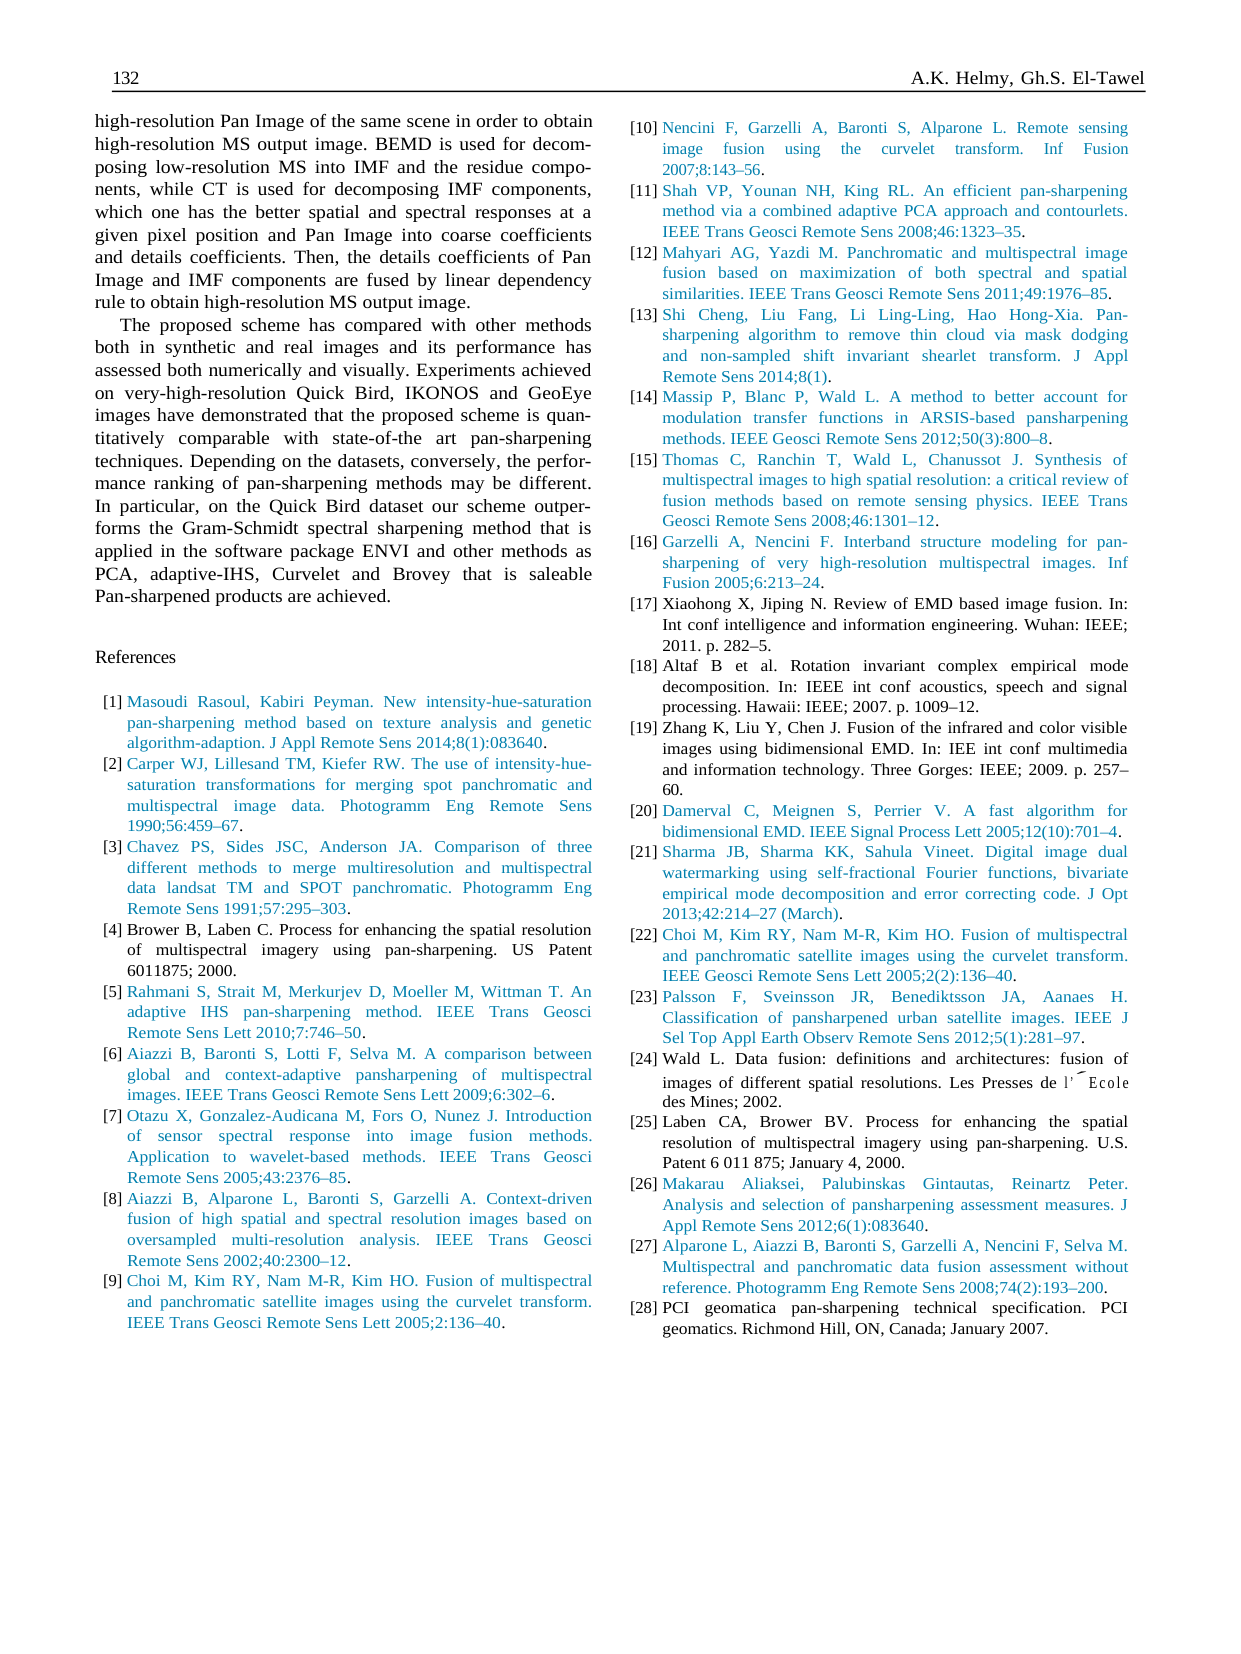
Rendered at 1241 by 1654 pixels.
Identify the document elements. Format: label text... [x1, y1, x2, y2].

picture [1121, 1012, 1127, 1023]
picture [672, 184, 677, 196]
picture [1084, 1264, 1091, 1272]
picture [1000, 932, 1005, 940]
picture [709, 308, 715, 318]
picture [391, 1005, 397, 1015]
picture [741, 910, 749, 919]
picture [162, 1216, 167, 1224]
picture [466, 809, 473, 815]
picture [394, 1275, 401, 1284]
picture [887, 270, 892, 278]
picture [813, 123, 818, 131]
picture [584, 891, 591, 897]
picture [776, 1198, 780, 1210]
picture [216, 1222, 223, 1228]
list Shi Cheng, Liu Fang, Li Ling-Ling, Hao Hong-Xia. Pan- sharpening algorithm to remove thin cloud via mask dodging and non-sampled shift invariant shearlet transform. J Appl Remote Sens 2014;8(1). [630, 304, 1129, 386]
picture [673, 453, 678, 465]
picture [303, 1233, 307, 1245]
list Nencini F, Garzelli A, Baronti S, Alparone L. Remote sensing image fusion using the curvelet transform. Inf Fusion 2007;8:143–56. [630, 118, 1128, 179]
picture [747, 829, 753, 837]
list Mahyari AG, Yazdi M. Panchromatic and multispectral image fusion based on maximization of both spectral and spatial similarities. IEEE Trans Geosci Remote Sens 2011;49:1976–85. [630, 242, 1128, 303]
picture [841, 846, 848, 852]
picture [372, 1072, 377, 1080]
picture [857, 1264, 863, 1272]
picture [264, 696, 271, 702]
picture [666, 477, 672, 485]
picture [733, 415, 738, 423]
picture [870, 457, 876, 465]
list Choi M, Kim RY, Nam M-R, Kim HO. Fusion of multispectral and panchromatic satellite images using the curvelet transform. IEEE Trans Geosci Remote Sens Lett 2005;2:136–40. [103, 1271, 593, 1332]
picture [494, 1295, 498, 1307]
picture [422, 757, 427, 769]
picture [732, 1240, 737, 1249]
picture [1104, 250, 1110, 258]
picture [953, 353, 959, 361]
picture [861, 332, 867, 340]
picture [286, 1048, 291, 1057]
picture [845, 142, 850, 152]
picture [701, 580, 706, 588]
picture [946, 1208, 953, 1214]
picture [293, 799, 299, 811]
picture [769, 908, 776, 919]
picture [953, 870, 959, 878]
text References [95, 646, 597, 668]
picture [963, 1242, 969, 1251]
picture [990, 1264, 996, 1272]
picture [270, 1299, 276, 1307]
picture [405, 786, 411, 794]
picture [978, 328, 984, 340]
picture [900, 477, 906, 485]
picture [937, 125, 942, 137]
picture [674, 928, 679, 940]
picture [684, 473, 688, 485]
picture [893, 539, 898, 547]
picture [146, 1092, 152, 1100]
picture [662, 805, 670, 814]
picture [1044, 1202, 1050, 1210]
picture [731, 249, 737, 258]
picture [397, 1072, 403, 1080]
list Masoudi Rasoul, Kabiri Peyman. New intensity-hue-saturation pan-sharpening method based on texture analysis and genetic algorithm-adaption. J Appl Remote Sens 2014;8(1):083640. [103, 692, 593, 752]
picture [1075, 826, 1082, 837]
picture [801, 415, 807, 423]
picture [354, 699, 360, 707]
picture [770, 845, 775, 857]
picture [1040, 433, 1047, 439]
picture [223, 1027, 228, 1036]
picture [306, 716, 313, 728]
picture [362, 1317, 367, 1326]
picture [528, 1133, 534, 1141]
picture [511, 844, 516, 852]
picture [703, 1285, 708, 1293]
picture [531, 1299, 537, 1307]
picture [357, 844, 363, 852]
picture [945, 473, 949, 485]
picture [320, 869, 326, 877]
picture [366, 1154, 372, 1162]
picture [160, 865, 166, 873]
picture [429, 1133, 435, 1141]
list Zhang K, Liu Y, Chen J. Fusion of the infrared and color visible images using bidimensional EMD. In: IEE int conf multimedia and information technology. Three Gorges: IEEE; 2009. p. 257– 60. [630, 718, 1128, 799]
picture [556, 1196, 564, 1204]
picture [266, 1317, 273, 1326]
picture [695, 1181, 701, 1189]
picture [214, 758, 219, 767]
picture [663, 494, 668, 506]
picture [699, 870, 706, 878]
picture [750, 1260, 754, 1272]
picture [848, 185, 855, 191]
picture [1038, 1021, 1045, 1027]
picture [802, 929, 806, 940]
picture [1100, 845, 1107, 857]
picture [344, 1027, 351, 1035]
picture [739, 891, 745, 899]
picture [986, 973, 1000, 979]
picture [149, 885, 155, 893]
list Aiazzi B, Alparone L, Baronti S, Garzelli A. Context-driven fusion of high spatial and spectral resolution images based on oversampled multi-resolution analysis. IEEE Trans Geosci Remote Sens 2002;40:2300–12. [103, 1188, 593, 1269]
picture [501, 1072, 506, 1080]
picture [1047, 560, 1052, 568]
picture [849, 125, 855, 133]
picture [663, 353, 669, 361]
picture [407, 803, 413, 811]
picture [824, 907, 829, 919]
text The proposed scheme has compared with other methods both in synthetic and real images and its performance has assessed both numerically and visually. Experiments achieved on very-high-resolution Quick Bird, IKONOS and GeoEye images have demonstrated that the proposed scheme is quan- titatively comparable with state-of-the art pan-sharpening techniques. Depending on the datasets, conversely, the perfor- mance ranking of pan-sharpening methods may be different. In particular, on the Quick Bird dataset our scheme outper- forms the Gram-Schmidt spectral sharpening method that is applied in the software package ENVI and other methods as PCA, adaptive-IHS, Curvelet and Brovey that is saleable Pan-sharpened products are achieved. [94, 314, 593, 607]
picture [793, 560, 803, 566]
picture [736, 318, 743, 324]
list Chavez PS, Sides JSC, Anderson JA. Comparison of three different methods to merge multiresolution and multispectral data landsat TM and SPOT panchromatic. Photogramm Eng Remote Sens 1991;57:295–303. [103, 837, 593, 918]
picture [662, 371, 669, 380]
picture [1036, 932, 1042, 940]
picture [934, 1035, 939, 1043]
picture [377, 1051, 385, 1056]
picture [385, 881, 391, 891]
picture [1039, 332, 1045, 340]
picture [572, 1299, 579, 1307]
picture [873, 477, 881, 489]
picture [729, 538, 735, 547]
picture [359, 782, 365, 790]
picture [1008, 411, 1014, 423]
picture [788, 188, 793, 196]
picture [959, 250, 964, 258]
picture [320, 843, 326, 852]
picture [187, 782, 192, 790]
picture [154, 1098, 161, 1104]
picture [930, 846, 935, 854]
picture [491, 695, 497, 705]
picture [734, 1035, 742, 1047]
picture [802, 332, 808, 340]
picture [760, 494, 766, 506]
picture [1059, 1180, 1069, 1187]
picture [197, 696, 204, 705]
picture [501, 1154, 511, 1162]
picture [1067, 1202, 1073, 1210]
picture [1007, 246, 1011, 258]
list Thomas C, Ranchin T, Wald L, Chanussot J. Synthesis of multispectral images to high spatial resolution: a critical review of fusion methods based on remote sensing physics. IEEE Trans Geosci Remote Sens 2008;46:1301–12. [630, 449, 1128, 530]
picture [1007, 353, 1012, 361]
picture [747, 932, 752, 940]
picture [1063, 994, 1068, 1002]
picture [745, 1281, 751, 1291]
picture [224, 1212, 229, 1224]
picture [1112, 256, 1119, 262]
picture [1041, 353, 1048, 361]
picture [1025, 928, 1030, 940]
picture [425, 1050, 431, 1059]
picture [248, 720, 254, 728]
picture [796, 849, 802, 857]
picture [196, 802, 205, 809]
list Shah VP, Younan NH, King RL. An efficient pan-sharpening method via a combined adaptive PCA approach and contourlets. IEEE Trans Geosci Remote Sens 2008;46:1323–35. [630, 181, 1128, 241]
picture [291, 1278, 297, 1286]
picture [812, 1285, 818, 1293]
picture [1063, 266, 1069, 278]
picture [139, 761, 145, 769]
picture [1073, 350, 1079, 361]
picture [310, 1027, 317, 1038]
picture [128, 1317, 134, 1326]
picture [364, 1216, 374, 1224]
picture [662, 825, 669, 837]
picture [975, 411, 982, 423]
picture [783, 208, 789, 216]
picture [525, 716, 531, 728]
picture [1073, 328, 1079, 340]
picture [1068, 415, 1074, 423]
picture [1009, 993, 1016, 1002]
picture [196, 820, 203, 828]
picture [587, 1274, 591, 1286]
picture [282, 739, 288, 748]
picture [145, 1295, 151, 1307]
list Choi M, Kim RY, Nam M-R, Kim HO. Fusion of multispectral and panchromatic satellite images using the curvelet transform. IEEE Geosci Remote Sens Lett 2005;2(2):136–40. [630, 925, 1128, 985]
picture [1024, 332, 1030, 340]
picture [792, 1015, 800, 1027]
picture [272, 1112, 278, 1121]
picture [1123, 556, 1128, 568]
picture [164, 716, 170, 726]
picture [449, 1076, 455, 1084]
list PCI geomatica pan-sharpening technical specification. PCI geomatics. Richmond Hill, ON, Canada; January 2007. [630, 1298, 1128, 1338]
picture [940, 453, 945, 465]
picture [887, 959, 894, 965]
picture [825, 204, 831, 216]
picture [1072, 312, 1078, 320]
picture [731, 566, 738, 572]
picture [829, 1260, 835, 1270]
picture [706, 477, 714, 489]
picture [430, 782, 438, 794]
picture [715, 229, 721, 237]
picture [985, 270, 993, 282]
picture [792, 453, 798, 463]
picture [839, 1035, 849, 1043]
picture [669, 556, 674, 568]
picture [724, 1015, 730, 1023]
picture [849, 390, 855, 402]
picture [127, 1050, 134, 1059]
picture [925, 226, 932, 232]
picture [234, 757, 238, 769]
picture [351, 865, 357, 873]
picture [555, 1129, 560, 1141]
picture [845, 436, 850, 444]
picture [273, 699, 279, 707]
picture [663, 1201, 669, 1210]
picture [329, 1299, 334, 1307]
picture [489, 800, 496, 809]
picture [984, 494, 990, 504]
picture [877, 353, 883, 361]
picture [687, 164, 694, 175]
picture [726, 804, 730, 816]
picture [131, 1092, 137, 1100]
picture [508, 988, 517, 997]
picture [972, 309, 979, 318]
list Makarau Aliaksei, Palubinskas Gintautas, Reinartz Peter. Analysis and selection of pansharpening assessment measures. J Appl Remote Sens 2012;6(1):083640. [630, 1174, 1128, 1234]
picture [947, 959, 954, 965]
picture [682, 539, 695, 545]
picture [688, 1032, 698, 1041]
picture [823, 932, 828, 940]
picture [1083, 143, 1093, 152]
picture [669, 328, 674, 340]
picture [129, 881, 135, 893]
picture [1008, 559, 1017, 566]
picture [1058, 142, 1063, 154]
picture [583, 989, 588, 997]
list Otazu X, Gonzalez-Audicana M, Fors O, Nunez J. Introduction of sensor spectral response into image fusion methods. Application to wavelet-based methods. IEEE Trans Geosci Remote Sens 2005;43:2376–85. [103, 1106, 593, 1187]
picture [348, 757, 353, 769]
picture [574, 865, 584, 873]
picture [257, 1216, 263, 1224]
picture [1069, 566, 1076, 572]
picture [920, 414, 927, 423]
list Brower B, Laben C. Process for enhancing the spatial resolution of multispectral imagery using pan-sharpening. US Patent 6011875; 2000. [103, 919, 593, 980]
picture [924, 187, 930, 196]
picture [504, 782, 510, 790]
picture [511, 1113, 516, 1121]
picture [799, 371, 806, 377]
picture [505, 865, 511, 873]
picture [878, 309, 883, 318]
picture [805, 185, 809, 196]
picture [936, 390, 942, 400]
picture [1057, 184, 1063, 194]
picture [303, 1172, 310, 1183]
picture [756, 390, 760, 402]
picture [225, 740, 233, 752]
picture [749, 332, 755, 340]
picture [808, 291, 814, 299]
picture [176, 695, 182, 707]
list Rahmani S, Strait M, Merkurjev D, Moeller M, Wittman T. An adaptive IHS pan-sharpening method. IEEE Trans Geosci Remote Sens Lett 2010;7:746–50. [103, 982, 593, 1042]
picture [904, 932, 910, 940]
picture [1114, 953, 1120, 961]
picture [1087, 888, 1093, 899]
picture [820, 229, 826, 237]
picture [1092, 125, 1097, 133]
picture [663, 1242, 669, 1251]
picture [702, 125, 707, 133]
picture [1120, 1199, 1126, 1210]
picture [967, 949, 973, 959]
picture [172, 736, 178, 746]
picture [383, 1233, 387, 1245]
picture [721, 1223, 726, 1231]
picture [296, 1027, 303, 1038]
picture [460, 1051, 466, 1059]
picture [873, 829, 878, 837]
picture [737, 1264, 747, 1272]
picture [1026, 1243, 1031, 1251]
picture [895, 808, 905, 816]
picture [1053, 849, 1059, 857]
picture [708, 204, 714, 216]
picture [789, 1031, 795, 1041]
picture [835, 394, 841, 402]
picture [587, 861, 591, 873]
picture [192, 1295, 198, 1305]
picture [258, 782, 265, 790]
picture [824, 1011, 829, 1023]
picture [1106, 353, 1114, 365]
list Laben CA, Brower BV. Process for enhancing the spatial resolution of multispectral imagery using pan-sharpening. U.S. Patent 6 011 875; January 4, 2000. [630, 1112, 1128, 1172]
picture [663, 1222, 669, 1231]
picture [663, 953, 669, 961]
picture [128, 1153, 134, 1162]
picture [218, 740, 224, 748]
picture [220, 1299, 226, 1307]
picture [731, 338, 738, 344]
picture [686, 1260, 690, 1272]
picture [804, 146, 809, 154]
picture [777, 1289, 783, 1297]
picture [840, 498, 845, 506]
list Massip P, Blanc P, Wald L. A method to better account for modulation transfer functions in ARSIS-based pansharpening methods. IEEE Geosci Remote Sens 2012;50(3):800–8. [630, 387, 1128, 448]
picture [160, 1299, 168, 1311]
picture [238, 1051, 243, 1059]
picture [890, 393, 896, 402]
picture [369, 1278, 374, 1286]
picture [462, 782, 470, 794]
picture [782, 1260, 788, 1272]
picture [134, 736, 138, 748]
picture [852, 353, 857, 361]
picture [1035, 125, 1040, 133]
picture [763, 477, 768, 485]
picture [457, 737, 464, 743]
picture [1030, 1015, 1036, 1023]
picture [475, 1319, 488, 1326]
picture [286, 1150, 290, 1162]
picture [396, 782, 401, 790]
picture [339, 716, 345, 728]
picture [332, 844, 337, 852]
picture [349, 799, 355, 809]
picture [484, 1051, 490, 1059]
picture [521, 761, 526, 769]
picture [932, 412, 939, 421]
picture [536, 1216, 542, 1224]
picture [362, 885, 368, 893]
picture [754, 536, 758, 547]
picture [144, 1009, 150, 1017]
picture [740, 494, 746, 504]
picture [434, 1110, 438, 1121]
picture [946, 125, 952, 133]
picture [751, 266, 757, 278]
picture [798, 246, 804, 258]
picture [1020, 188, 1028, 200]
picture [500, 1278, 506, 1286]
picture [666, 146, 676, 152]
picture [1028, 897, 1035, 903]
picture [670, 891, 675, 899]
picture [823, 185, 830, 194]
picture [542, 726, 549, 732]
picture [129, 861, 135, 873]
picture [751, 1031, 755, 1043]
picture [762, 394, 768, 402]
picture [416, 803, 422, 811]
picture [303, 903, 310, 911]
picture [408, 1150, 414, 1162]
picture [571, 988, 577, 997]
picture [881, 1035, 887, 1043]
picture [931, 891, 938, 897]
picture [360, 1237, 366, 1245]
picture [1072, 1032, 1079, 1043]
picture [127, 1195, 134, 1204]
picture [698, 291, 704, 299]
picture [383, 696, 387, 707]
picture [166, 820, 173, 828]
picture [491, 1051, 499, 1059]
picture [139, 989, 145, 997]
picture [666, 415, 672, 423]
picture [1118, 1181, 1124, 1189]
picture [834, 564, 840, 572]
picture [670, 953, 675, 961]
picture [551, 699, 561, 707]
picture [190, 881, 196, 893]
picture [331, 1113, 337, 1121]
picture [297, 1009, 304, 1015]
picture [984, 1240, 988, 1251]
picture [562, 840, 567, 852]
picture [339, 989, 343, 1001]
picture [538, 1299, 543, 1307]
list Altaf B et al. Rotation invariant complex empirical mode decomposition. In: IEEE int conf acoustics, speech and signal processing. Hawaii: IEEE; 2007. p. 1009–12. [630, 656, 1128, 716]
picture [157, 740, 165, 748]
picture [864, 953, 870, 961]
picture [797, 1264, 805, 1276]
picture [411, 1005, 417, 1017]
list Xiaohong X, Jiping N. Review of EMD based image fusion. In: Int conf intelligence and information engineering. Wuhan: IEEE; 2011. p. 282–5. [630, 594, 1128, 654]
picture [326, 758, 333, 764]
picture [737, 953, 743, 961]
picture [574, 1072, 584, 1080]
picture [882, 1285, 888, 1293]
picture [1066, 453, 1072, 463]
list Garzelli A, Nencini F. Interband structure modeling for pan- sharpening of very high-resolution multispectral images. Inf Fusion 2005;6:213–24. [630, 532, 1128, 592]
picture [1074, 415, 1081, 421]
picture [704, 394, 712, 406]
picture [473, 865, 478, 873]
list Sharma JB, Sharma KK, Sahula Vineet. Digital image dual watermarking using self-fractional Fourier functions, bivariate empirical mode decomposition and error correcting code. J Opt 2013;42:214–27 (March). [630, 842, 1128, 923]
picture [198, 865, 203, 873]
picture [526, 885, 531, 893]
picture [369, 885, 374, 893]
picture [819, 411, 824, 423]
picture [964, 807, 970, 816]
picture [1033, 204, 1039, 216]
picture [1100, 828, 1113, 835]
picture [881, 1011, 887, 1023]
picture [858, 991, 865, 1000]
picture [282, 881, 288, 893]
picture [319, 1154, 325, 1162]
picture [272, 903, 279, 914]
picture [396, 740, 401, 748]
picture [856, 125, 861, 133]
picture [208, 1195, 215, 1204]
picture [1005, 433, 1012, 439]
picture [377, 1212, 381, 1224]
picture [185, 720, 195, 732]
picture [881, 1220, 888, 1226]
picture [1001, 146, 1016, 154]
picture [670, 353, 675, 361]
picture [666, 436, 672, 444]
picture [172, 1237, 178, 1245]
picture [952, 891, 958, 899]
picture [127, 720, 135, 732]
picture [704, 808, 710, 816]
picture [149, 1068, 156, 1080]
picture [294, 1295, 298, 1307]
picture [1123, 349, 1127, 361]
picture [902, 1260, 908, 1272]
picture [939, 560, 944, 568]
picture [989, 250, 995, 258]
picture [956, 390, 962, 402]
picture [922, 123, 927, 131]
picture [1065, 288, 1072, 299]
picture [561, 757, 566, 769]
picture [792, 1285, 798, 1293]
picture [367, 1237, 372, 1245]
picture [1098, 338, 1105, 344]
picture [145, 1113, 151, 1121]
picture [1049, 545, 1056, 551]
picture [143, 699, 149, 707]
picture [947, 1239, 951, 1251]
picture [1071, 853, 1077, 861]
picture [1027, 266, 1031, 278]
picture [458, 720, 464, 728]
picture [155, 989, 160, 997]
picture [285, 1320, 291, 1328]
picture [674, 291, 679, 299]
picture [852, 473, 858, 483]
picture [746, 353, 752, 361]
list Wald L. Data fusion: definitions and architectures: fusion of images of different spatial resolutions. Les Presses de l’´Ecole des Mines; 2002. [630, 1049, 1128, 1111]
picture [1037, 870, 1042, 878]
picture [260, 807, 266, 815]
picture [1091, 288, 1098, 294]
picture [1067, 866, 1075, 878]
list Palsson F, Sveinsson JR, Benediktsson JA, Aanaes H. Classification of pansharpened urban satellite images. IEEE J Sel Top Appl Earth Observ Remote Sens 2012;5(1):281–97. [630, 987, 1128, 1047]
picture [587, 1068, 591, 1080]
picture [221, 1113, 226, 1121]
picture [760, 887, 766, 899]
picture [792, 498, 798, 506]
picture [938, 1260, 943, 1272]
picture [280, 695, 288, 707]
picture [702, 1181, 712, 1189]
picture [691, 1198, 695, 1210]
picture [783, 887, 789, 899]
picture [150, 761, 160, 773]
picture [705, 291, 713, 299]
picture [440, 1072, 445, 1080]
picture [708, 432, 714, 444]
picture [549, 1192, 555, 1204]
picture [583, 699, 588, 707]
picture [1015, 535, 1021, 547]
picture [231, 820, 238, 831]
picture [946, 353, 952, 361]
picture [713, 164, 718, 175]
picture [343, 740, 349, 748]
picture [932, 539, 938, 547]
picture [1015, 1015, 1021, 1023]
picture [127, 803, 132, 811]
picture [1122, 266, 1126, 278]
picture [871, 498, 876, 506]
picture [570, 1277, 579, 1284]
picture [718, 266, 726, 278]
picture [825, 318, 832, 324]
picture [794, 328, 799, 340]
list Aiazzi B, Baronti S, Lotti F, Selva M. A comparison between global and context-adaptive pansharpening of multispectral images. IEEE Trans Geosci Remote Sens Lett 2009;6:302–6. [103, 1044, 593, 1104]
picture [976, 1181, 982, 1189]
picture [365, 1072, 371, 1080]
picture [904, 250, 909, 258]
picture [672, 308, 677, 320]
picture [910, 887, 916, 899]
text high-resolution Pan Image of the same scene in order to obtain high-resolution MS output image. BEMD is used for decom- posing low-resolution MS into IMF and the residue compo- nents, while CT is used for decomposing IMF components, which one has the better spatial and spectral responses at a given pixel position and Pan Image into coarse coefficients and details coefficients. Then, the details coefficients of Pan Image and IMF components are fused by linear dependency rule to obtain high-resolution MS output image. [94, 110, 593, 313]
picture [781, 188, 787, 196]
list Damerval C, Meignen S, Perrier V. A fast algorithm for bidimensional EMD. IEEE Signal Process Lett 2005;12(10):701–4. [630, 801, 1128, 841]
picture [663, 266, 668, 278]
picture [776, 973, 782, 981]
picture [217, 782, 223, 790]
picture [698, 849, 704, 857]
picture [369, 861, 373, 873]
picture [666, 208, 672, 216]
picture [1081, 808, 1086, 816]
picture [677, 825, 683, 837]
picture [672, 845, 677, 857]
list Carper WJ, Lillesand TM, Kiefer RW. The use of intensity-hue- saturation transformations for merging spot panchromatic and multispectral image data. Photogramm Eng Remote Sens 1990;56:459–67. [103, 754, 593, 835]
picture [761, 336, 767, 344]
picture [682, 808, 688, 816]
picture [145, 1051, 151, 1059]
picture [976, 498, 984, 510]
picture [152, 1237, 158, 1245]
picture [452, 1216, 457, 1224]
picture [1003, 1202, 1008, 1210]
picture [1014, 270, 1020, 278]
picture [1000, 1282, 1007, 1293]
picture [201, 1212, 207, 1222]
picture [991, 539, 996, 547]
picture [884, 1198, 889, 1210]
picture [1052, 1181, 1058, 1189]
picture [1016, 477, 1024, 485]
picture [488, 1216, 494, 1224]
picture [990, 352, 999, 359]
picture [799, 1285, 804, 1293]
picture [1116, 932, 1122, 940]
picture [1090, 250, 1095, 258]
picture [880, 246, 886, 256]
picture [886, 539, 892, 547]
picture [926, 207, 932, 216]
picture [269, 737, 275, 748]
picture [145, 1196, 151, 1204]
picture [409, 885, 414, 893]
picture [861, 870, 867, 878]
picture [283, 1072, 289, 1080]
picture [1032, 1264, 1037, 1272]
picture [324, 1089, 331, 1098]
list Alparone L, Aiazzi B, Baronti S, Garzelli A, Nencini F, Selva M. Multispectral and panchromatic data fusion assessment without reference. Photogramm Eng Remote Sens 2008;74(2):193–200. [630, 1236, 1128, 1297]
picture [912, 1011, 919, 1023]
picture [914, 328, 920, 338]
picture [506, 1009, 512, 1017]
picture [742, 1180, 749, 1189]
